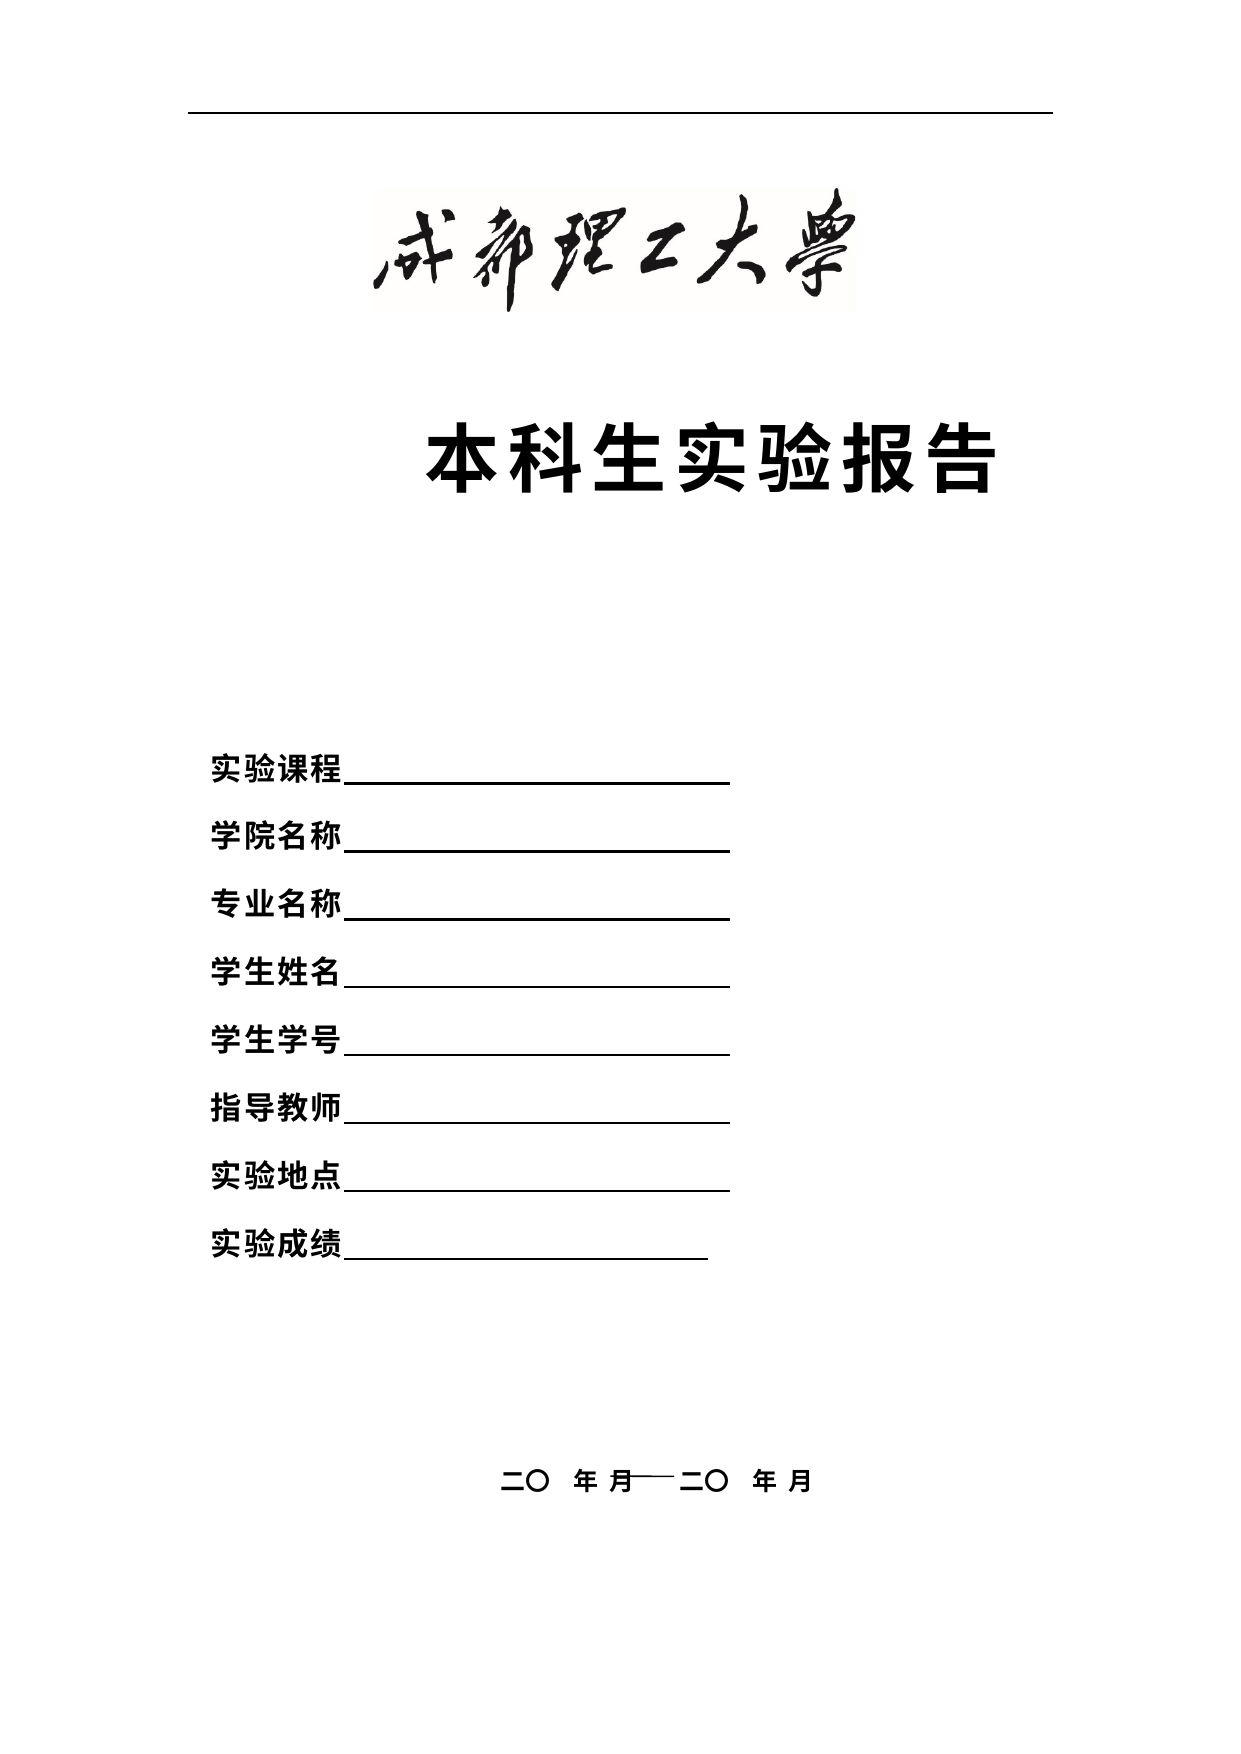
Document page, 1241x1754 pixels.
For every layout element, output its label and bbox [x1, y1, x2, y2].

picture [373, 188, 856, 312]
